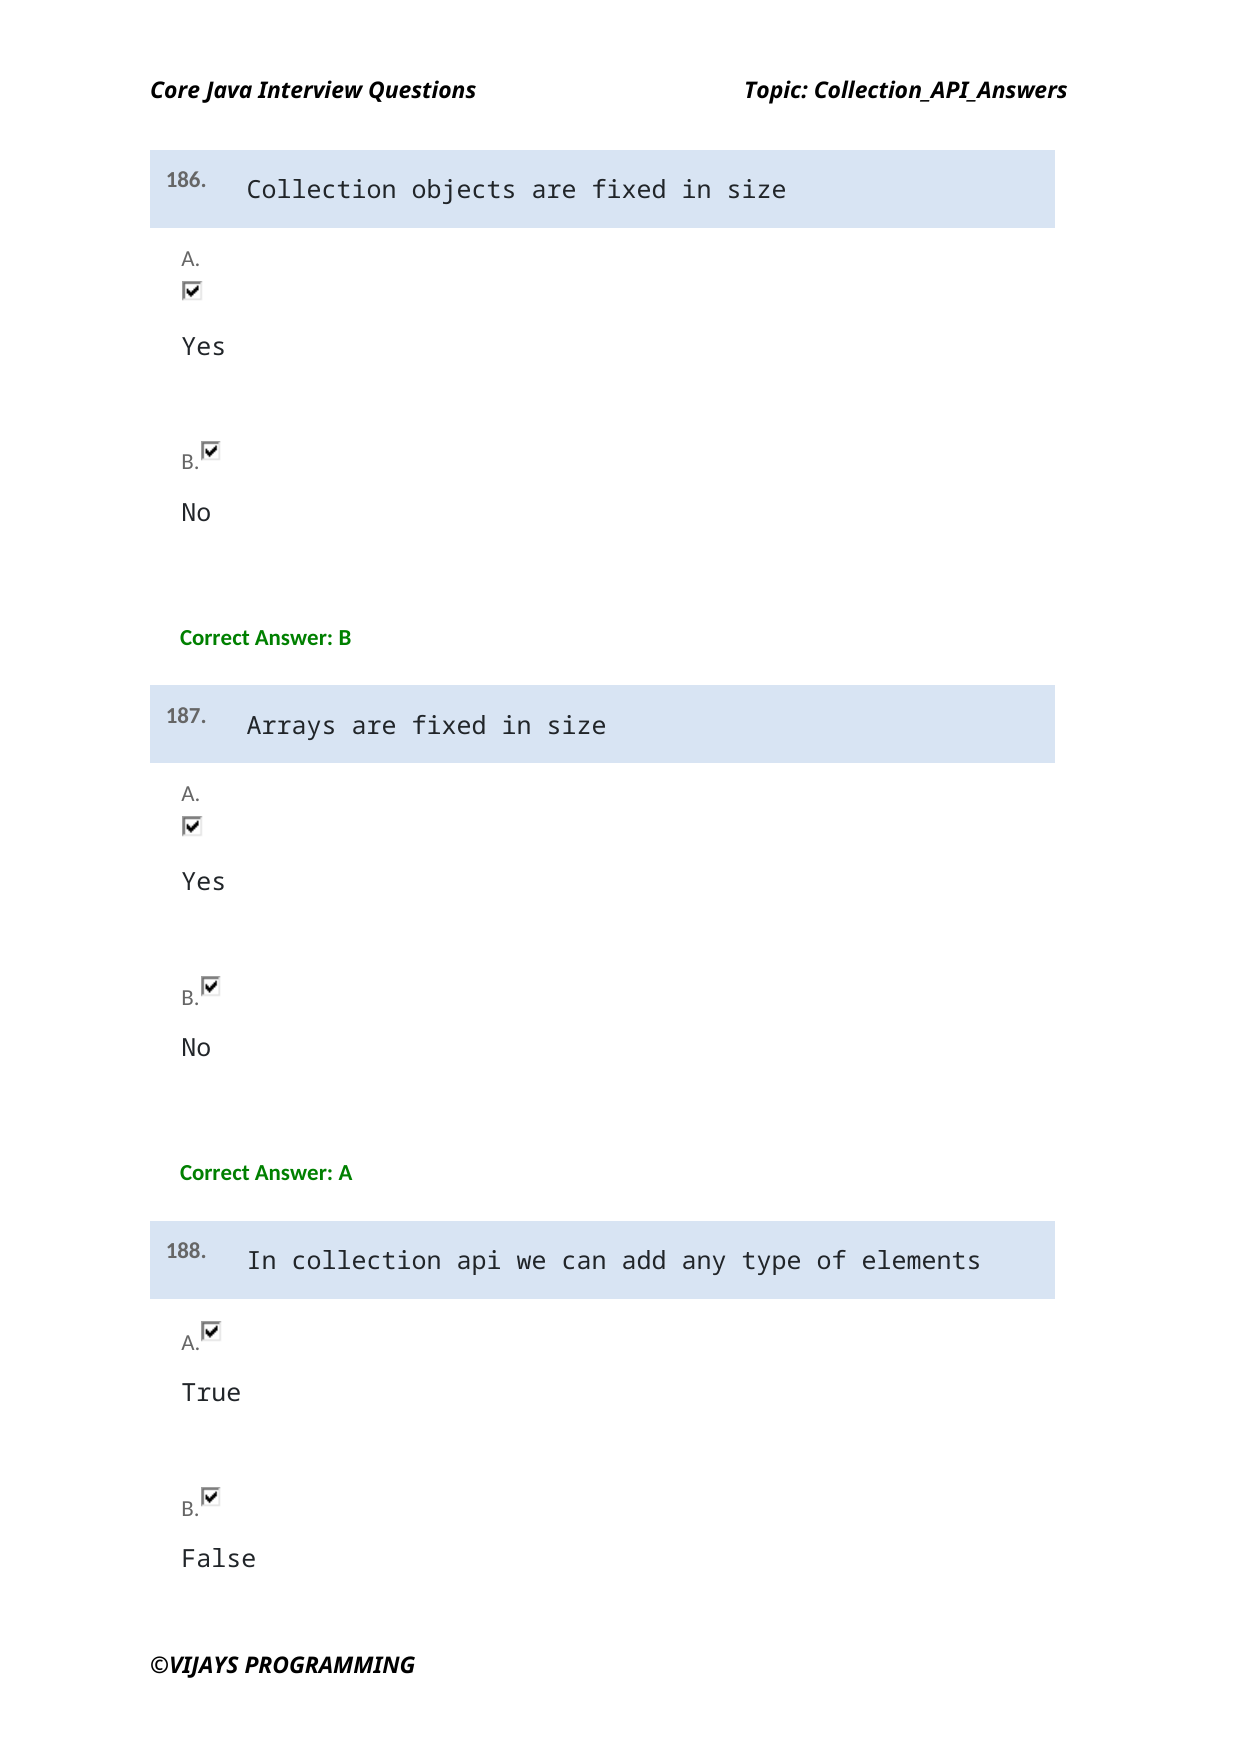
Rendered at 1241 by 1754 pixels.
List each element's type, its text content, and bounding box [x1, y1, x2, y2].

table_cell [150, 763, 1090, 1150]
table_cell Collection objects are fixed in size [231, 150, 1055, 228]
table_cell Correct Answer: B [150, 615, 1090, 685]
table_cell 186. [150, 150, 231, 228]
table_cell [150, 1299, 1090, 1590]
table_header Arrays are fixed in size [231, 685, 1055, 763]
table_cell 188. [150, 1221, 231, 1299]
table_cell Correct Answer: A [150, 1150, 1090, 1221]
table_cell In collection api we can add any type of elements [231, 1221, 1055, 1299]
table_cell [150, 228, 1090, 615]
table_header 187. [150, 685, 231, 763]
